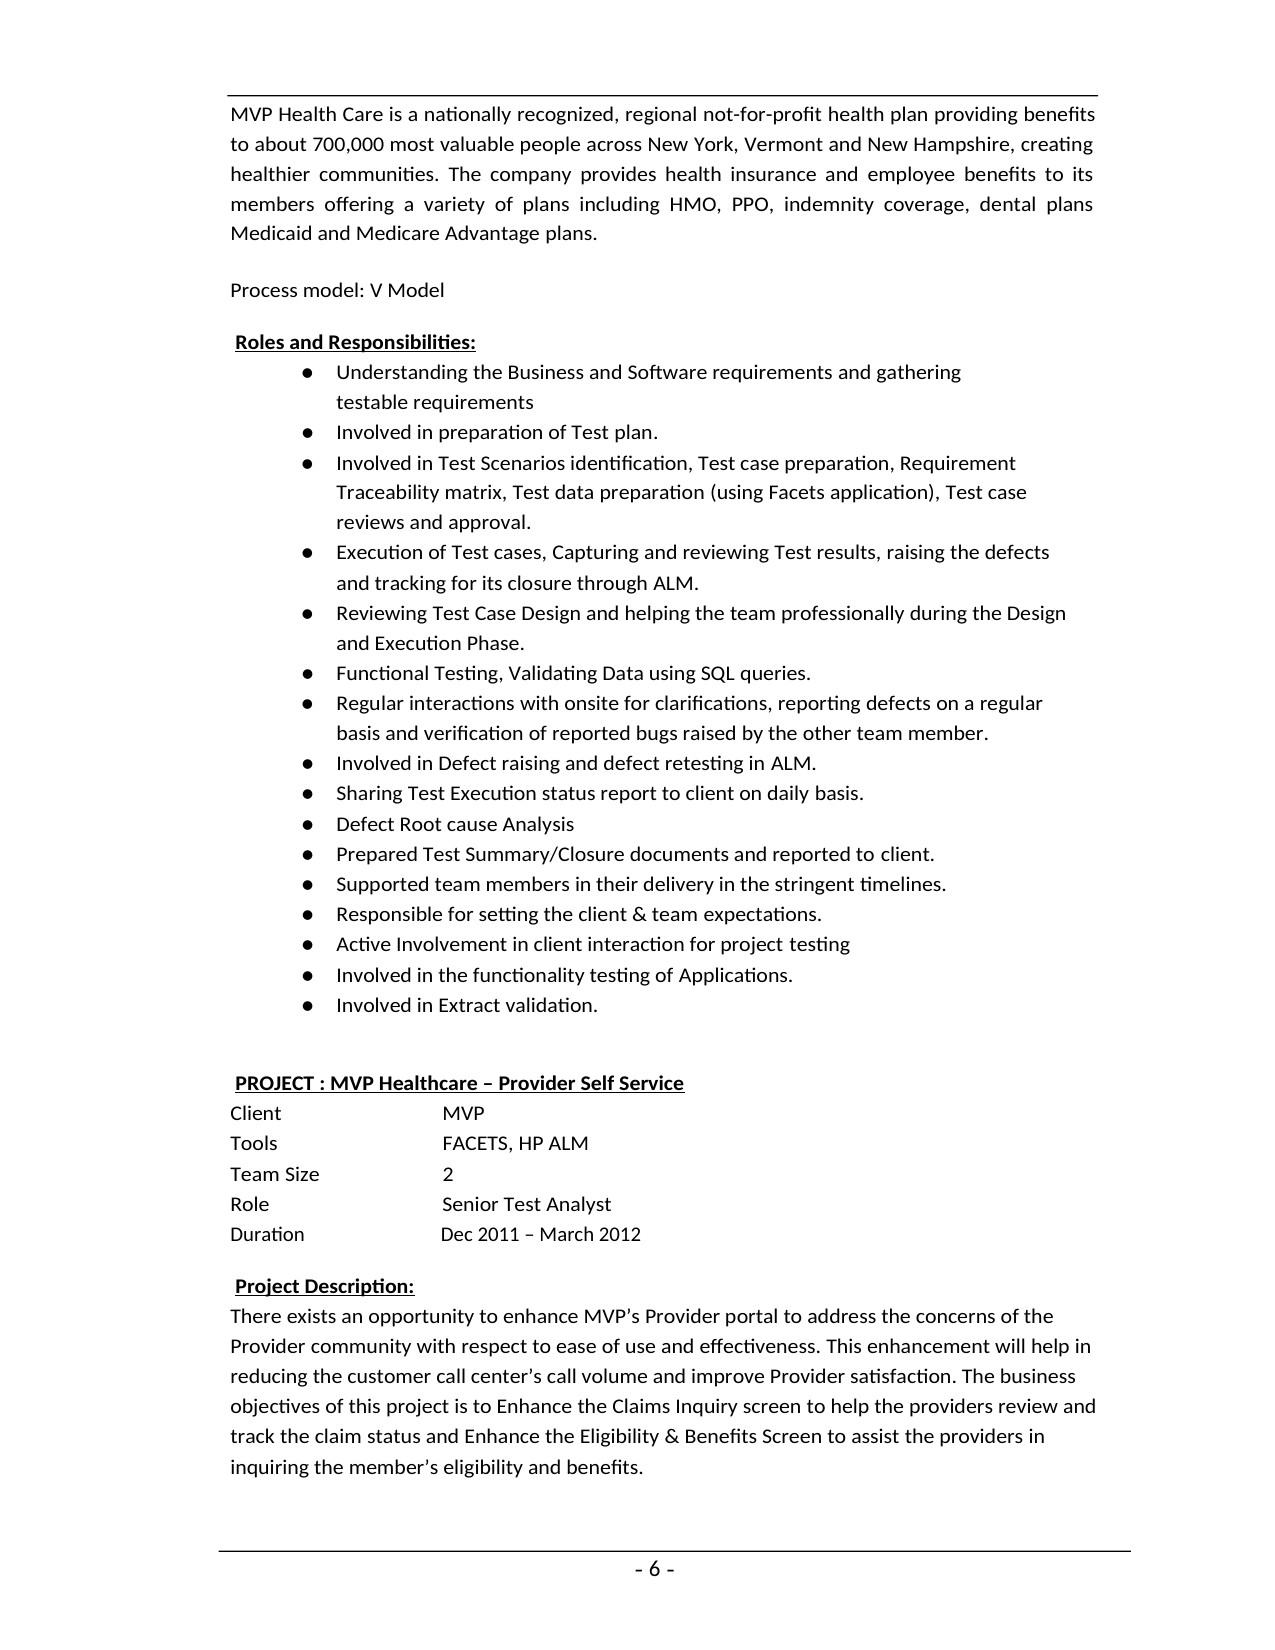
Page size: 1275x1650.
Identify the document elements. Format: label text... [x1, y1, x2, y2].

text Duration Dec 2011 – March 2012 [230, 1222, 1110, 1247]
text Team Size 2 [230, 1161, 1110, 1186]
list Involved in Test Scenarios identification, Test case preparation, Requirement Traceability matrix, Test data preparation (using Facets application), Test case reviews and approval. [301, 450, 1090, 535]
list Sharing Test Execution status report to client on daily basis. [301, 780, 1110, 806]
list Supported team members in their delivery in the stringent timelines. [301, 871, 1110, 897]
list Execution of Test cases, Capturing and reviewing Test results, raising the defects and tracking for its closure through ALM. [301, 539, 1077, 595]
text MVP Health Care is a nationally recognized, regional not-for-profit health plan providing benefits to about 700,000 most valuable people across New York, Vermont and New Hampshire, creating healthier communities. The company provides health insurance and employee benefits to its members offering a variety of plans including HMO, PPO, indemnity coverage, dental plans Medicaid and Medicare Advantage plans. [230, 101, 1096, 246]
list Responsible for setting the client & team expectations. [301, 901, 1110, 927]
list Involved in preparation of Test plan. [301, 420, 1110, 445]
list Understanding the Business and Software requirements and gathering testable requirements [301, 359, 1029, 415]
text There exists an opportunity to enhance MVP’s Provider portal to address the concerns of the Provider community with respect to ease of use and effectiveness. This enhancement will help in reducing the customer call center’s call volume and improve Provider satisfaction. The business objectives of this project is to Enhance the Claims Inquiry screen to help the providers review and [230, 1303, 1110, 1418]
subtitle PROJECT : MVP Healthcare – Provider Self Service [230, 1070, 1110, 1096]
list Involved in Defect raising and defect retesting in ALM. [301, 750, 1110, 775]
text Process model: V Model [230, 277, 1110, 302]
list Involved in Extract validation. [301, 992, 1110, 1018]
text Role Senior Test Analyst [230, 1191, 1110, 1217]
subtitle Project Description: [230, 1273, 1110, 1298]
list Reviewing Test Case Design and helping the team professionally during the Design and Execution Phase. [301, 600, 1094, 656]
list Involved in the functionality testing of Applications. [301, 962, 1110, 987]
text track the claim status and Enhance the Eligibility & Benefits Screen to assist the providers in inquiring the member’s eligibility and benefits. [230, 1423, 1101, 1479]
list Prepared Test Summary/Closure documents and reported to client. [301, 841, 1110, 866]
list Functional Testing, Validating Data using SQL queries. [301, 660, 1110, 685]
text Client MVP [230, 1100, 1110, 1126]
list Regular interactions with onsite for clarifications, reporting defects on a regular basis and verification of reported bugs raised by the other team member. [301, 690, 1082, 745]
text Tools FACETS, HP ALM [230, 1131, 1110, 1156]
subtitle Roles and Responsibilities: [230, 329, 1110, 354]
list Active Involvement in client interaction for project testing [301, 932, 1110, 957]
list Defect Root cause Analysis [301, 811, 1110, 836]
